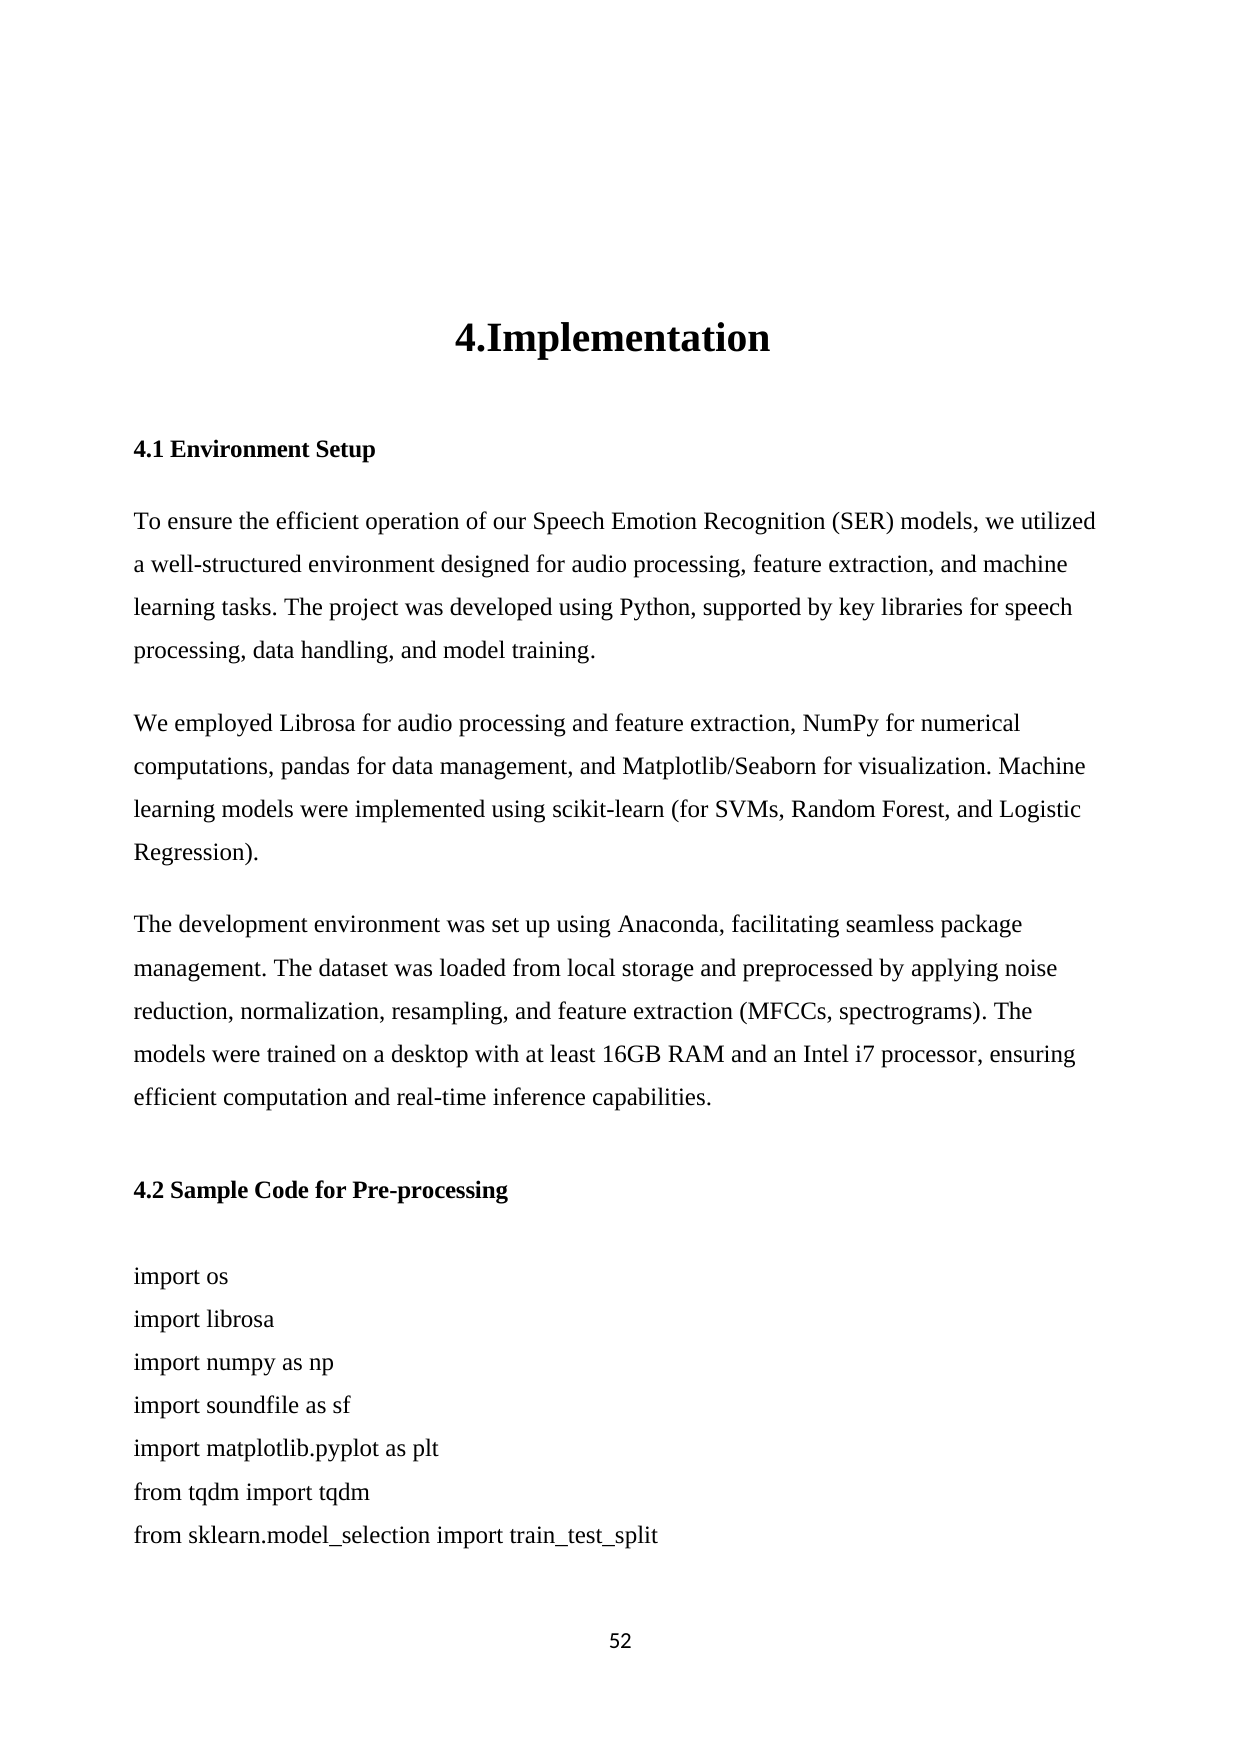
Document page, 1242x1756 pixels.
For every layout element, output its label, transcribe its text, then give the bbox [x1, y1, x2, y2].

text import numpy as np [133, 1347, 1110, 1376]
text The development environment was set up using Anaconda, facilitating seamless package management. The dataset was loaded from local storage and preprocessed by applying noise reduction, normalization, resampling, and feature extraction (MFCCs, spectrograms). The models were trained on a desktop with at least 16GB RAM and an Intel i7 processor, ensuring efficient computation and real-time inference capabilities. [133, 909, 1110, 1111]
text import soundfile as sf [133, 1390, 1110, 1419]
text from tqdm import tqdm [133, 1477, 1110, 1505]
text from sklearn.model_selection import train_test_split [133, 1520, 1110, 1548]
text We employed Librosa for audio processing and feature extraction, NumPy for numerical computations, pandas for data management, and Matplotlib/Seaborn for visualization. Machine learning models were implemented using scikit-learn (for SVMs, Random Forest, and Logistic Regression). [133, 708, 1110, 866]
text import librosa [133, 1304, 1110, 1333]
text import os [133, 1261, 1110, 1290]
text import matplotlib.pyplot as plt [133, 1433, 1110, 1462]
text 4.Implementation [133, 312, 1092, 360]
subtitle 4.1 Environment Setup [133, 434, 858, 463]
text To ensure the efficient operation of our Speech Emotion Recognition (SER) models, we utilized a well-structured environment designed for audio processing, feature extraction, and machine learning tasks. The project was developed using Python, supported by key libraries for speech processing, data handling, and model training. [133, 506, 1110, 664]
subtitle 4.2 Sample Code for Pre-processing [133, 1175, 858, 1204]
